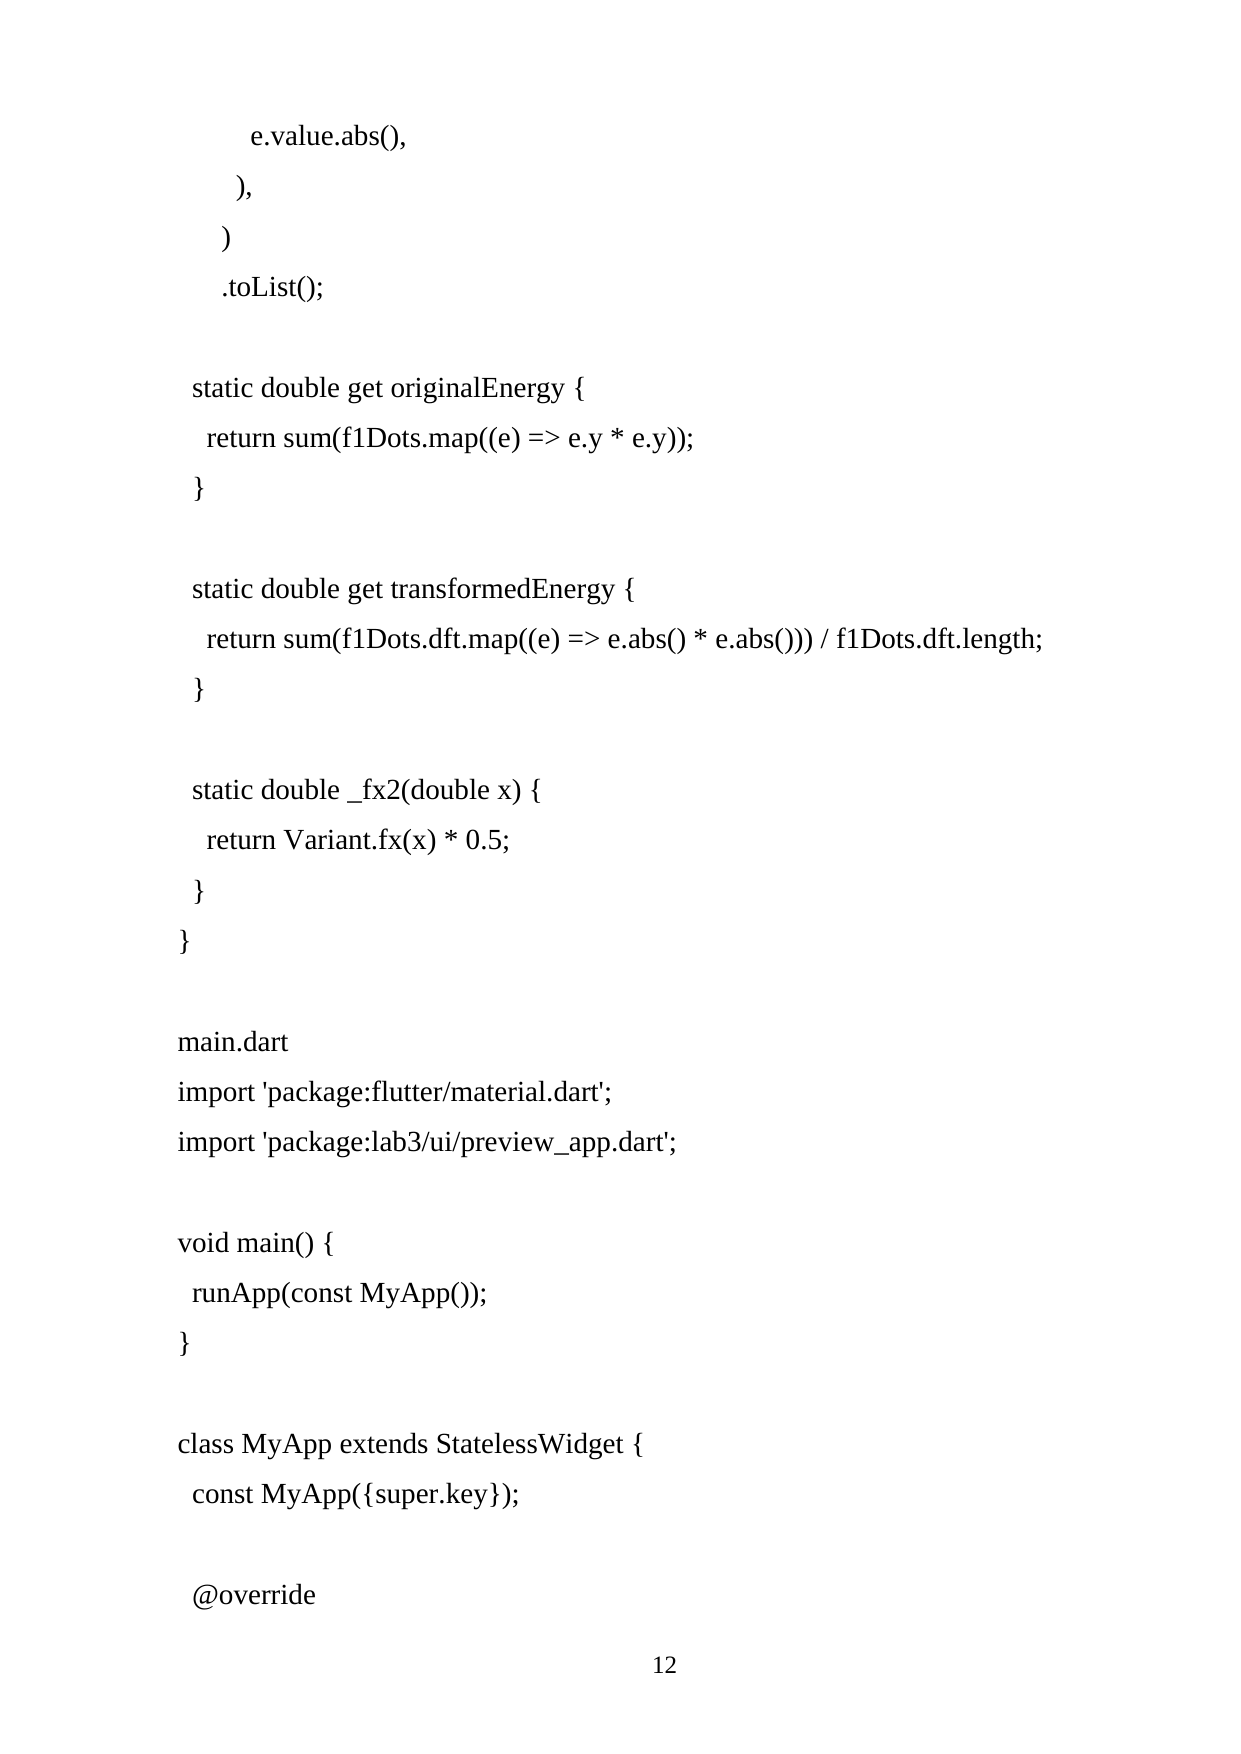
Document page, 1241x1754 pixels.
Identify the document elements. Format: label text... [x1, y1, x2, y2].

text import 'package:lab3/ui/preview_app.dart'; [177, 1124, 1152, 1158]
text e.value.abs(), [177, 118, 1152, 152]
text ), [177, 168, 1152, 202]
text main.dart [177, 1024, 1152, 1057]
text } [177, 672, 1152, 705]
text return sum(f1Dots.map((e) => e.y * e.y)); [177, 420, 1152, 453]
text } [177, 923, 1152, 957]
text const MyApp({super.key}); [177, 1477, 1152, 1510]
text } [177, 1326, 1152, 1359]
text class MyApp extends StatelessWidget { [177, 1426, 1152, 1460]
text } [177, 873, 1152, 906]
text static double get transformedEnergy { [177, 571, 1152, 604]
text @override [177, 1577, 1152, 1611]
text return sum(f1Dots.dft.map((e) => e.abs() * e.abs())) / f1Dots.dft.length; [177, 621, 1152, 655]
text runApp(const MyApp()); [177, 1275, 1152, 1309]
text static double get originalEnergy { [177, 370, 1152, 403]
text static double _fx2(double x) { [177, 772, 1152, 806]
text ) [177, 219, 1152, 252]
text import 'package:flutter/material.dart'; [177, 1074, 1152, 1108]
text void main() { [177, 1225, 1152, 1258]
text return Variant.fx(x) * 0.5; [177, 822, 1152, 856]
text } [177, 470, 1152, 504]
text .toList(); [177, 269, 1152, 303]
